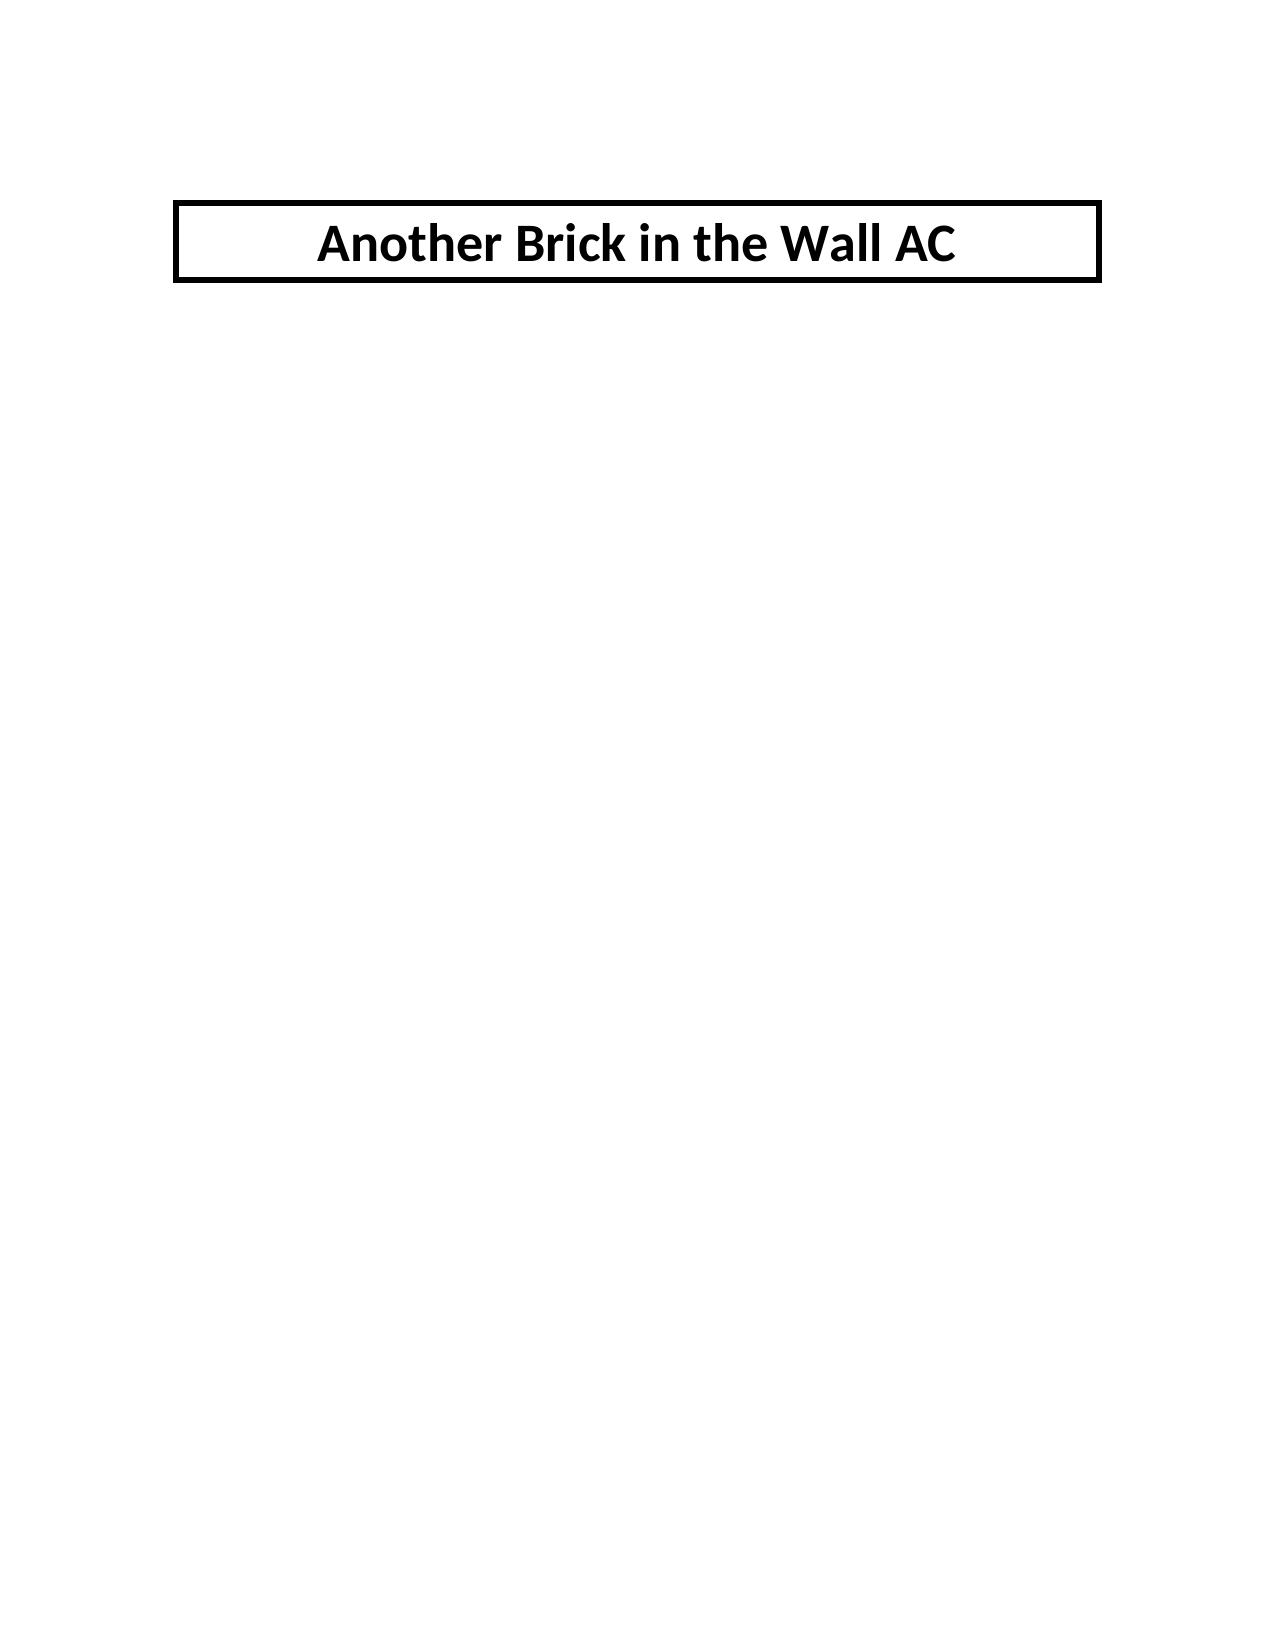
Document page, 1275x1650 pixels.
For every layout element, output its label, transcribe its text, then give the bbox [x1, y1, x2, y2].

subtitle Another Brick in the Wall AC [179, 206, 1096, 277]
